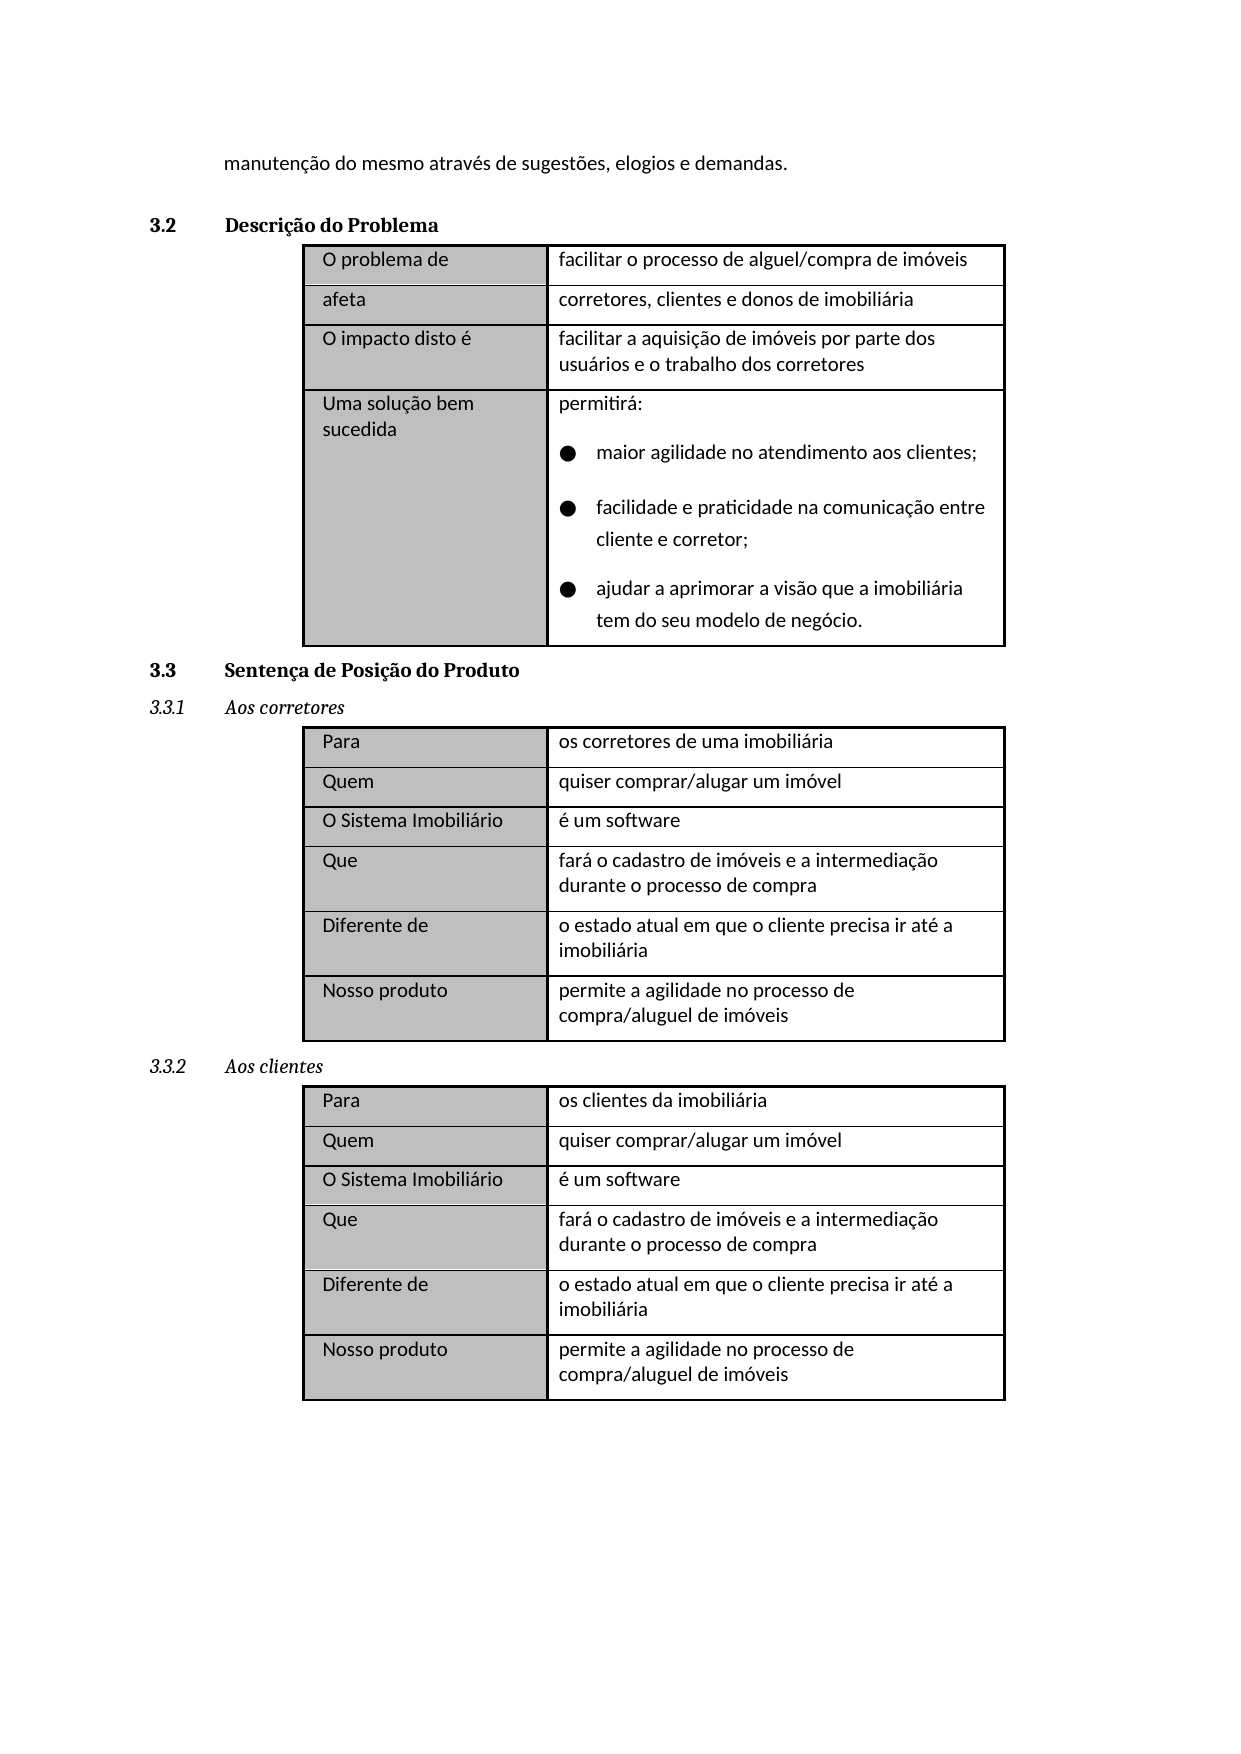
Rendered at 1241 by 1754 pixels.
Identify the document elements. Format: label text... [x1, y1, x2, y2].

table_cell fará o cadastro de imóveis e a intermediação durante o processo de compra [549, 847, 1003, 911]
table_cell Que [305, 1206, 546, 1269]
subtitle Aos clientes [150, 1054, 1090, 1078]
table_cell o estado atual em que o cliente precisa ir até a imobiliária [549, 1271, 1003, 1334]
table_cell facilitar a aquisição de imóveis por parte dos usuários e o trabalho dos corretores [549, 326, 1003, 389]
table_cell é um software [549, 1167, 1003, 1204]
table_cell Quem [305, 768, 546, 806]
table_cell fará o cadastro de imóveis e a intermediação durante o processo de compra [549, 1206, 1003, 1269]
table_header Para [305, 1088, 546, 1126]
table_header Para [305, 729, 546, 767]
table_header O problema de [305, 247, 546, 284]
table_cell Que [305, 847, 546, 911]
table_cell afeta [305, 286, 546, 324]
table_cell Diferente de [305, 912, 546, 975]
table_cell O impacto disto é [305, 326, 546, 389]
table_cell Diferente de [305, 1271, 546, 1334]
table_header os corretores de uma imobiliária [549, 729, 1003, 767]
subtitle Descrição do Problema [150, 213, 1090, 237]
table_cell quiser comprar/alugar um imóvel [549, 768, 1003, 806]
subtitle Aos corretores [150, 695, 1090, 719]
table_header os clientes da imobiliária [549, 1088, 1003, 1126]
table_cell Nosso produto [305, 1336, 546, 1399]
table_cell Quem [305, 1127, 546, 1165]
subtitle Sentença de Posição do Produto [150, 659, 1090, 683]
table_header facilitar o processo de alguel/compra de imóveis [549, 247, 1003, 284]
table_cell permite a agilidade no processo de compra/aluguel de imóveis [549, 1336, 1003, 1399]
table_cell é um software [549, 808, 1003, 846]
table_cell permitirá: maior agilidade no atendimento aos clientes; facilidade e praticidade na comunicação entre cliente e corretor; ajudar a aprimorar a visão que a imobiliária tem do seu modelo de negócio. [549, 391, 1003, 645]
table_cell Nosso produto [305, 977, 546, 1040]
table_cell Uma solução bem sucedida [305, 391, 546, 645]
table_cell permite a agilidade no processo de compra/aluguel de imóveis [549, 977, 1003, 1040]
table_cell O Sistema Imobiliário [305, 1167, 546, 1204]
table_cell corretores, clientes e donos de imobiliária [549, 286, 1003, 324]
table_cell o estado atual em que o cliente precisa ir até a imobiliária [549, 912, 1003, 975]
table_cell O Sistema Imobiliário [305, 808, 546, 846]
table_cell quiser comprar/alugar um imóvel [549, 1127, 1003, 1165]
